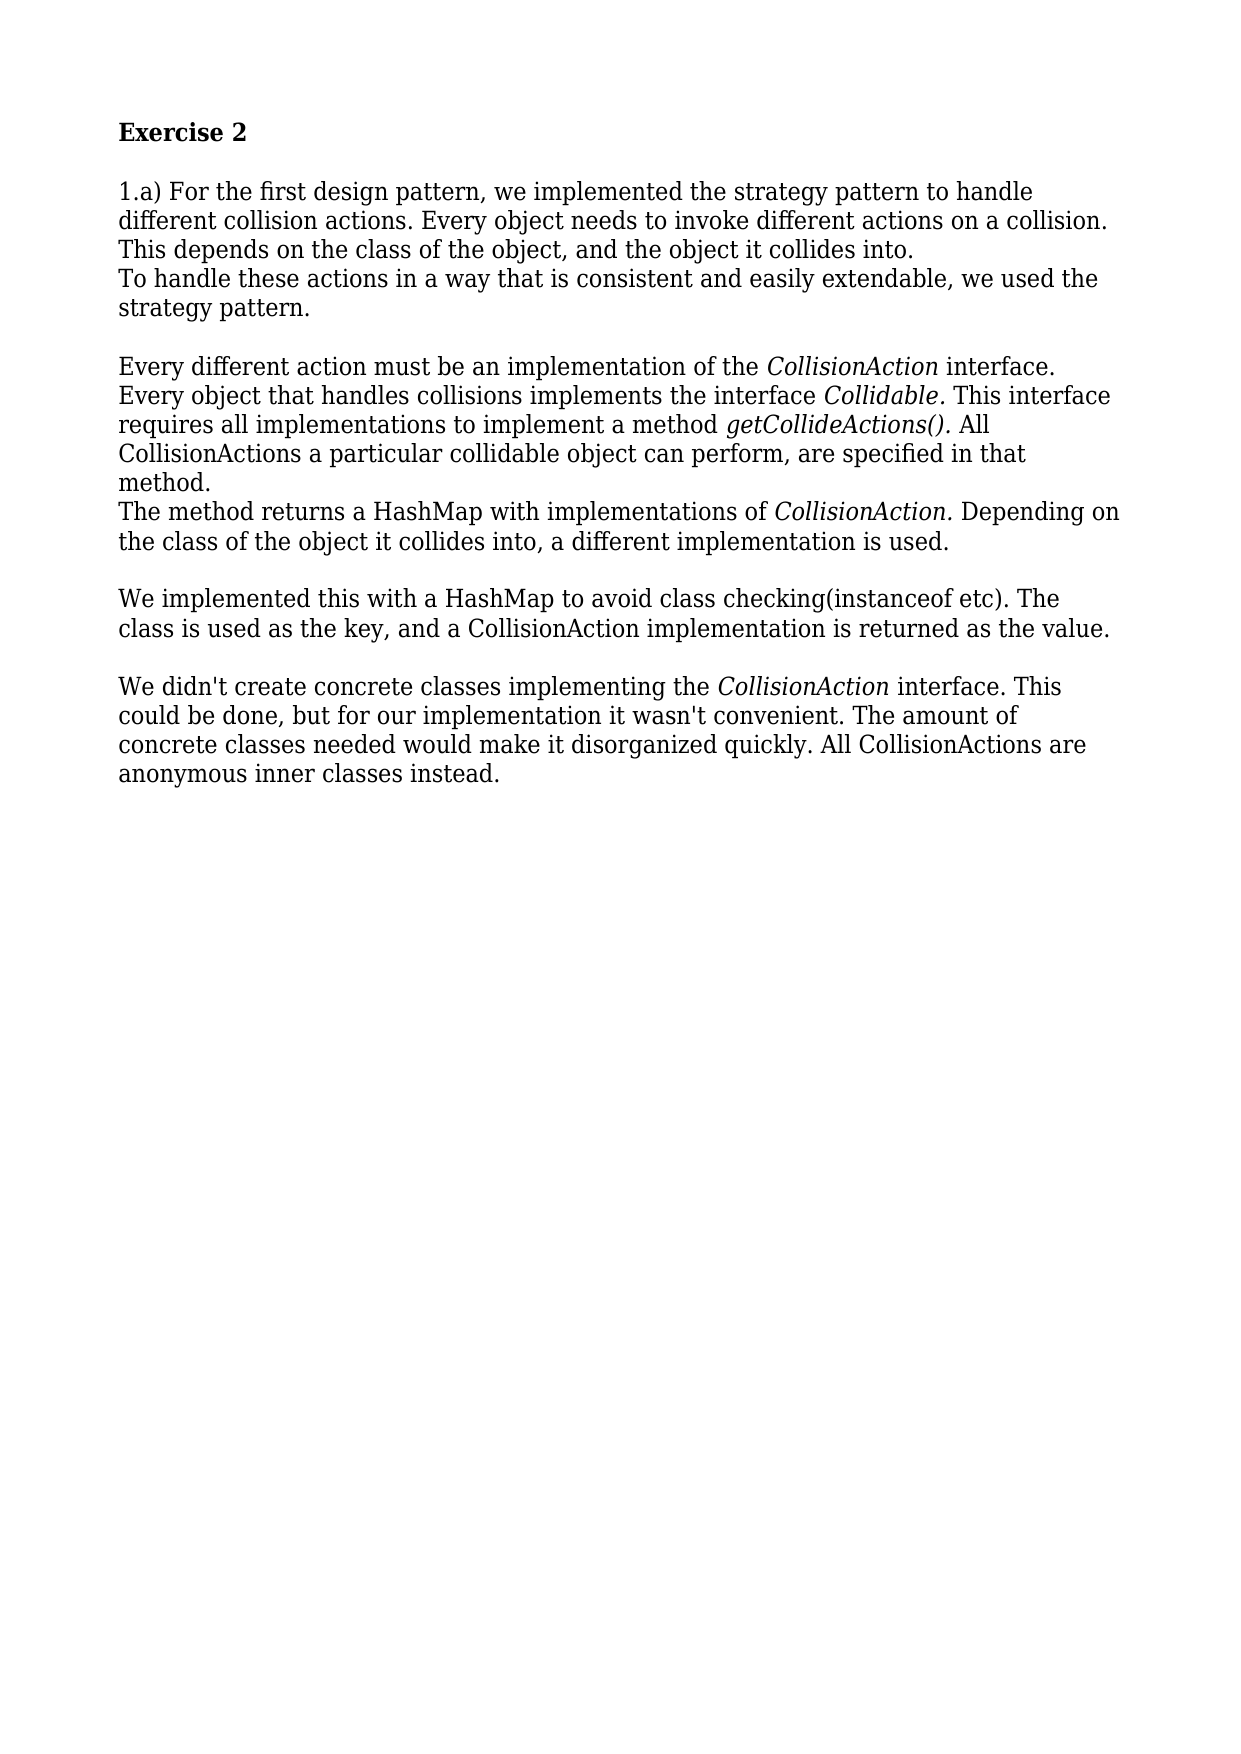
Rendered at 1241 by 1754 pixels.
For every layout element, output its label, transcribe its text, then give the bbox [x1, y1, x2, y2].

text Every different action must be an implementation of the CollisionAction interface. [118, 352, 1122, 381]
text 1.a) For the first design pattern, we implemented the strategy pattern to handle different collision actions. Every object needs to invoke different actions on a collision. This depends on the class of the object, and the object it collides into. [118, 177, 1122, 264]
text The method returns a HashMap with implementations of CollisionAction. Depending on the class of the object it collides into, a different implementation is used. [118, 497, 1122, 556]
text To handle these actions in a way that is consistent and easily extendable, we used the strategy pattern. [118, 264, 1122, 322]
text Every object that handles collisions implements the interface Collidable. This interface requires all implementations to implement a method getCollideActions(). All CollisionActions a particular collidable object can perform, are specified in that method. [118, 381, 1122, 497]
text Exercise 2 [118, 118, 1122, 147]
text We didn't create concrete classes implementing the CollisionAction interface. This could be done, but for our implementation it wasn't convenient. The amount of concrete classes needed would make it disorganized quickly. All CollisionActions are anonymous inner classes instead. [118, 672, 1122, 788]
text We implemented this with a HashMap to avoid class checking(instanceof etc). The class is used as the key, and a CollisionAction implementation is returned as the value. [118, 584, 1122, 643]
